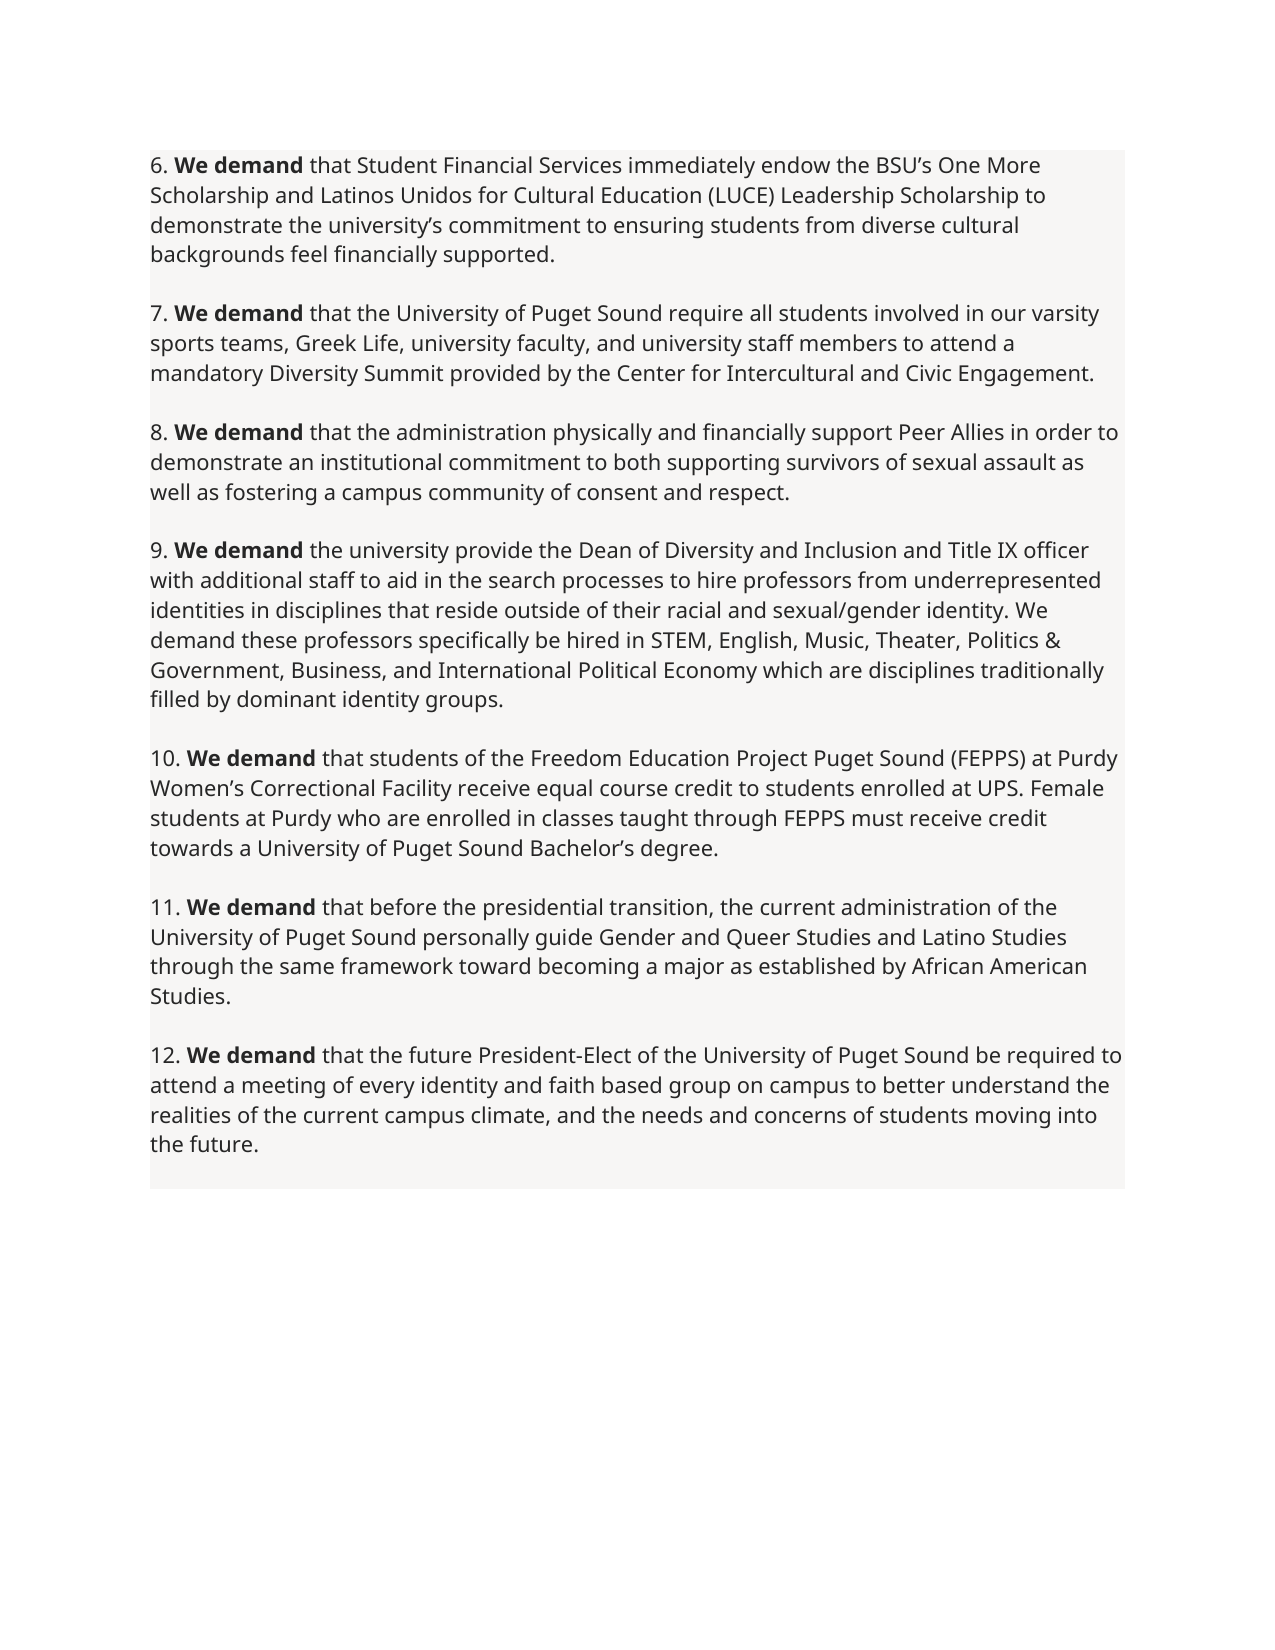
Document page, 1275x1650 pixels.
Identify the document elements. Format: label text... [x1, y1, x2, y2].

text 11. We demand that before the presidential transition, the current administration of the University of Puget Sound personally guide Gender and Queer Studies and Latino Studies through the same framework toward becoming a major as established by African American Studies. [150, 892, 1125, 1011]
text 10. We demand that students of the Freedom Education Project Puget Sound (FEPPS) at Purdy Women’s Correctional Facility receive equal course credit to students enrolled at UPS. Female students at Purdy who are enrolled in classes taught through FEPPS must receive credit towards a University of Puget Sound Bachelor’s degree. [150, 743, 1125, 862]
text 9. We demand the university provide the Dean of Diversity and Inclusion and Title IX officer with additional staff to aid in the search processes to hire professors from underrepresented identities in disciplines that reside outside of their racial and sexual/gender identity. We demand these professors specifically be hired in STEM, English, Music, Theater, Politics & Government, Business, and International Political Economy which are disciplines traditionally filled by dominant identity groups. [150, 535, 1125, 714]
text 12. We demand that the future President-Elect of the University of Puget Sound be required to attend a meeting of every identity and faith based group on campus to better understand the realities of the current campus climate, and the needs and concerns of students moving into the future. [150, 1040, 1125, 1159]
text 7. We demand that the University of Puget Sound require all students involved in our varsity sports teams, Greek Life, university faculty, and university staff members to attend a mandatory Diversity Summit provided by the Center for Intercultural and Civic Engagement. [150, 298, 1125, 388]
text 6. We demand that Student Financial Services immediately endow the BSU’s One More Scholarship and Latinos Unidos for Cultural Education (LUCE) Leadership Scholarship to demonstrate the university’s commitment to ensuring students from diverse cultural backgrounds feel financially supported. [150, 150, 1125, 269]
text 8. We demand that the administration physically and financially support Peer Allies in order to demonstrate an institutional commitment to both supporting survivors of sexual assault as well as fostering a campus community of consent and respect. [150, 417, 1125, 506]
